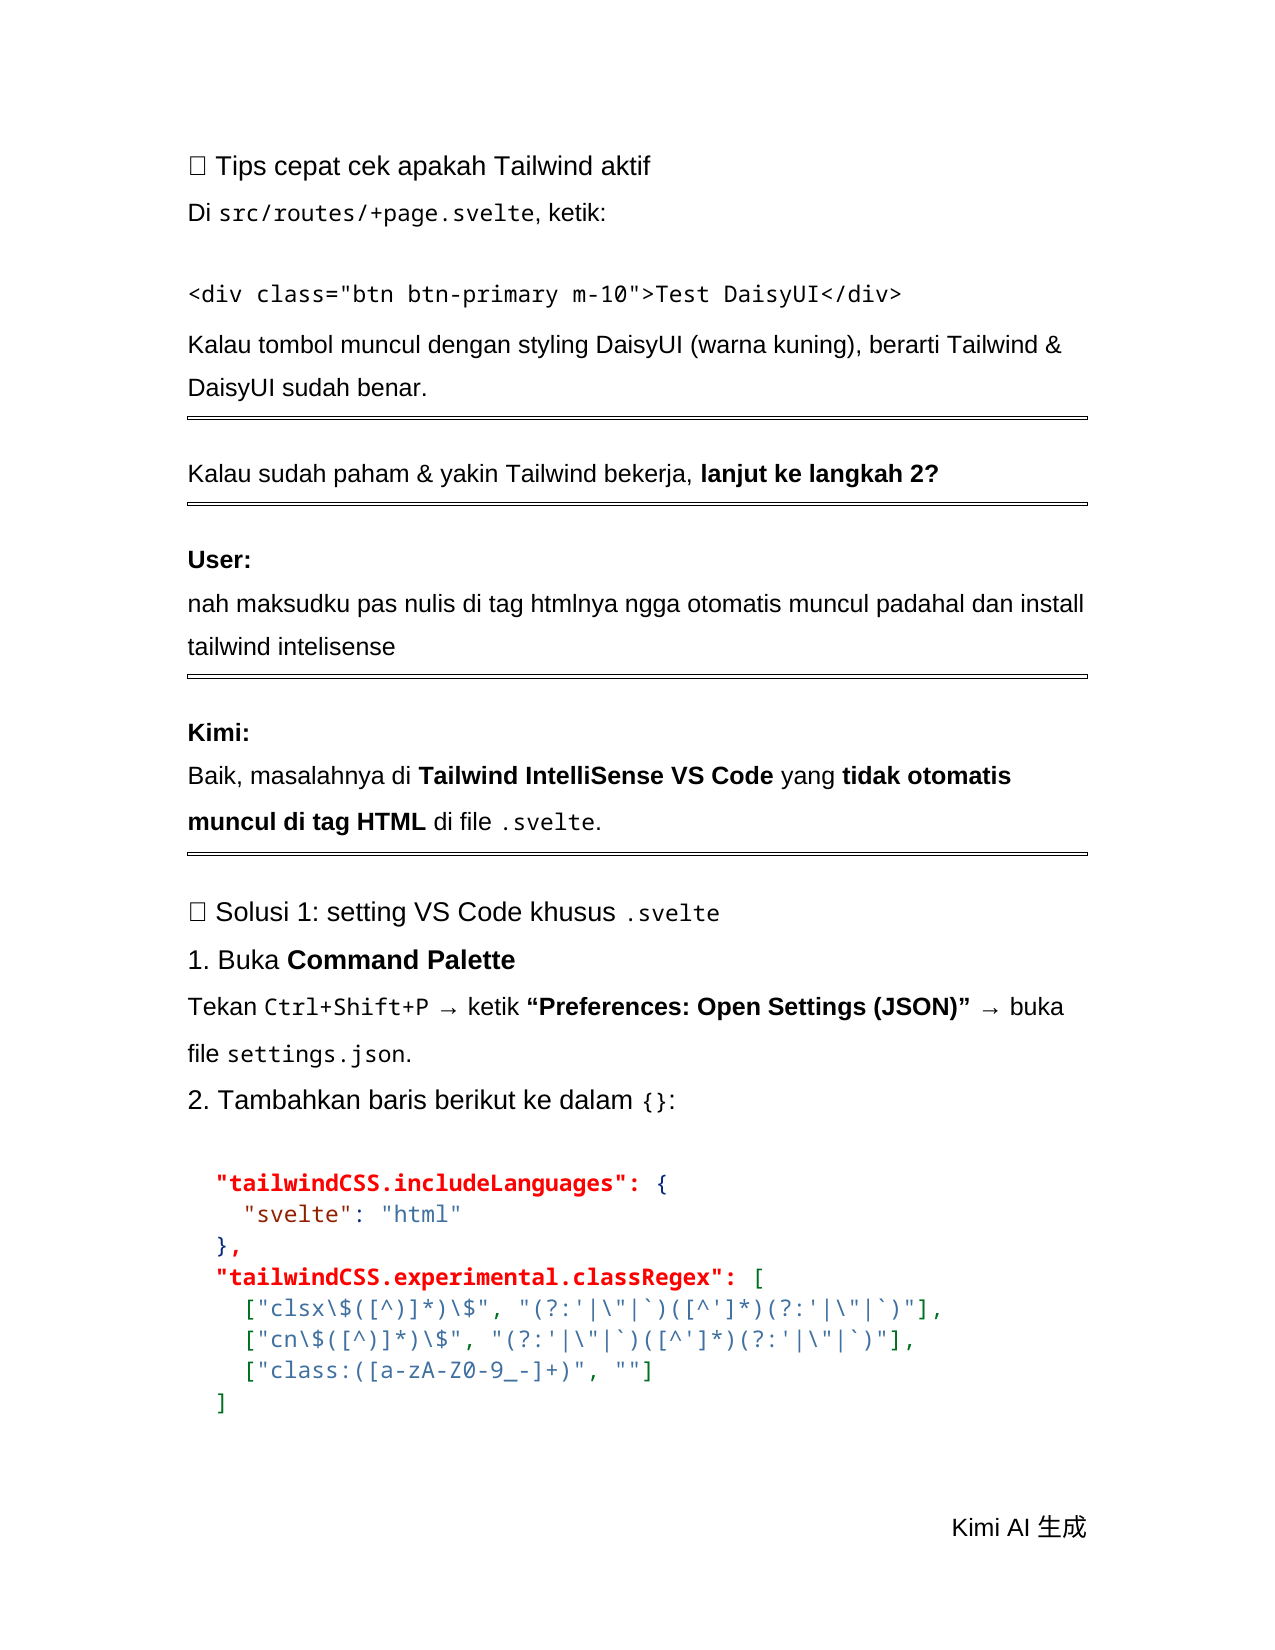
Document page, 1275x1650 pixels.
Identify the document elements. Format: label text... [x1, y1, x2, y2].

text Kalau tombol muncul dengan styling DaisyUI (warna kuning), berarti Tailwind & DaisyUI sudah benar. [187, 330, 1087, 402]
text Tekan Ctrl+Shift+P → ketik “Preferences: Open Settings (JSON)” → buka file settings.json. [187, 991, 1087, 1069]
text Kimi: [187, 718, 1087, 747]
text "tailwindCSS.includeLanguages": { "svelte": "html" }, "tailwindCSS.experimental.classRegex": [ ["clsx\$([^)]*)\$", "(?:'|\"|`)([^']*)(?:'|\"|`)"], ["cn\$([^)]*)\$", "(?:'|\"|`)([^']*)(?:'|\"|`)"], ["class:([a-zA-Z0-9_-]+)", ""] ] [187, 1133, 1087, 1417]
text Di src/routes/+page.svelte, ketik: [187, 197, 1087, 228]
subtitle 2. Tambahkan baris berikut ke dalam {}: [187, 1084, 1087, 1117]
text User: [187, 546, 1087, 574]
text nah maksudku pas nulis di tag htmlnya ngga otomatis muncul padahal dan install tailwind intelisense [187, 589, 1087, 661]
subtitle 1. Buka Command Palette [187, 944, 1087, 975]
text Baik, masalahnya di Tailwind IntelliSense VS Code yang tidak otomatis muncul di tag HTML di file .svelte. [187, 761, 1087, 837]
subtitle 🔧 Solusi 1: setting VS Code khusus .svelte [187, 896, 1087, 928]
text Kalau sudah paham & yakin Tailwind bekerja, lanjut ke langkah 2? [187, 459, 1087, 488]
text <div class="btn btn-primary m-10">Test DaisyUI</div> [187, 244, 1087, 309]
subtitle ✅ Tips cepat cek apakah Tailwind aktif [187, 150, 1087, 181]
